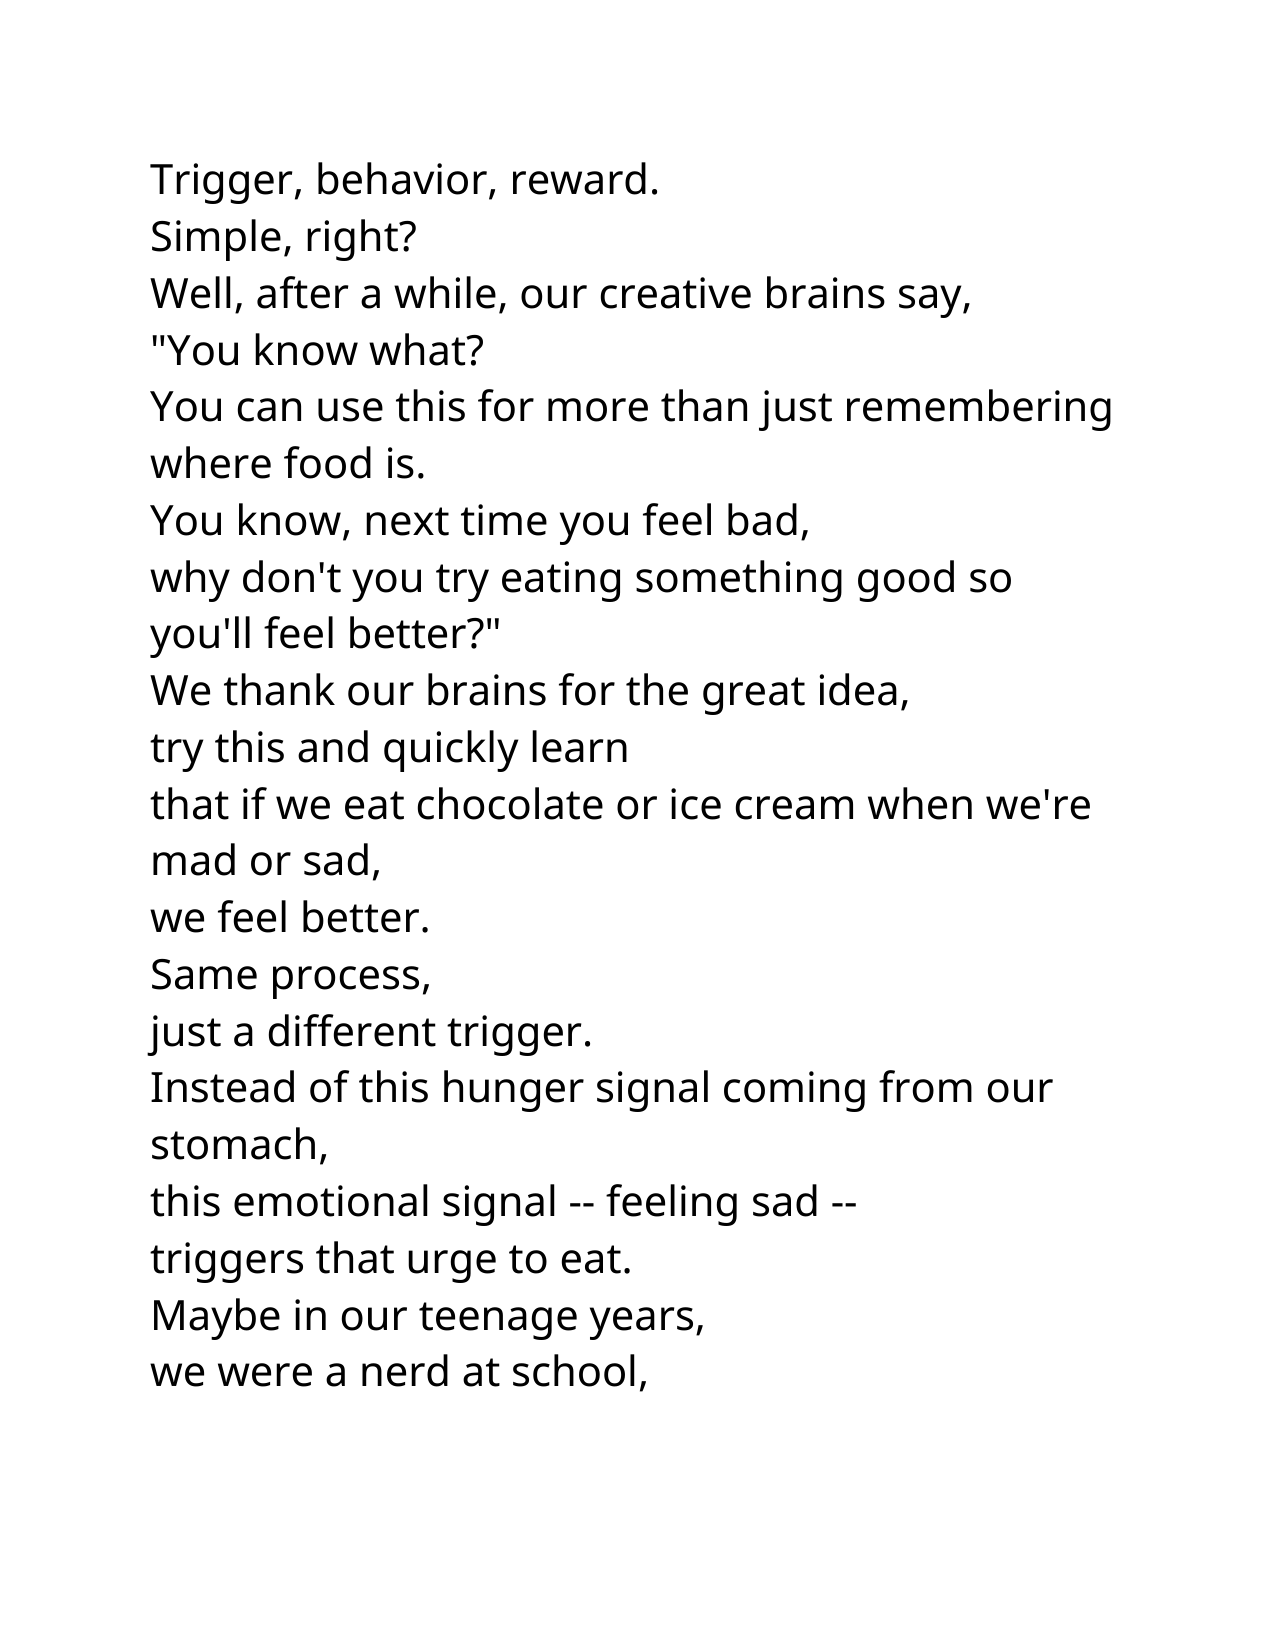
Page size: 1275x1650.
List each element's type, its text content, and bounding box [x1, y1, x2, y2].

text Instead of this hunger signal coming from our stomach, [150, 1058, 1125, 1172]
text You know, next time you feel bad, [150, 491, 1125, 547]
text Maybe in our teenage years, [150, 1285, 1125, 1342]
text just a different trigger. [150, 1002, 1125, 1058]
text Trigger, behavior, reward. [150, 150, 1125, 207]
text that if we eat chocolate or ice cream when we're mad or sad, [150, 774, 1125, 888]
text we feel better. [150, 888, 1125, 945]
text try this and quickly learn [150, 718, 1125, 774]
text why don't you try eating something good so you'll feel better?" [150, 547, 1125, 661]
text Same process, [150, 945, 1125, 1002]
text Simple, right? [150, 207, 1125, 263]
text triggers that urge to eat. [150, 1229, 1125, 1285]
text we were a nerd at school, [150, 1342, 1125, 1399]
text "You know what? [150, 320, 1125, 377]
text You can use this for more than just remembering where food is. [150, 377, 1125, 491]
text Well, after a while, our creative brains say, [150, 263, 1125, 320]
text this emotional signal -- feeling sad -- [150, 1172, 1125, 1229]
text We thank our brains for the great idea, [150, 661, 1125, 718]
